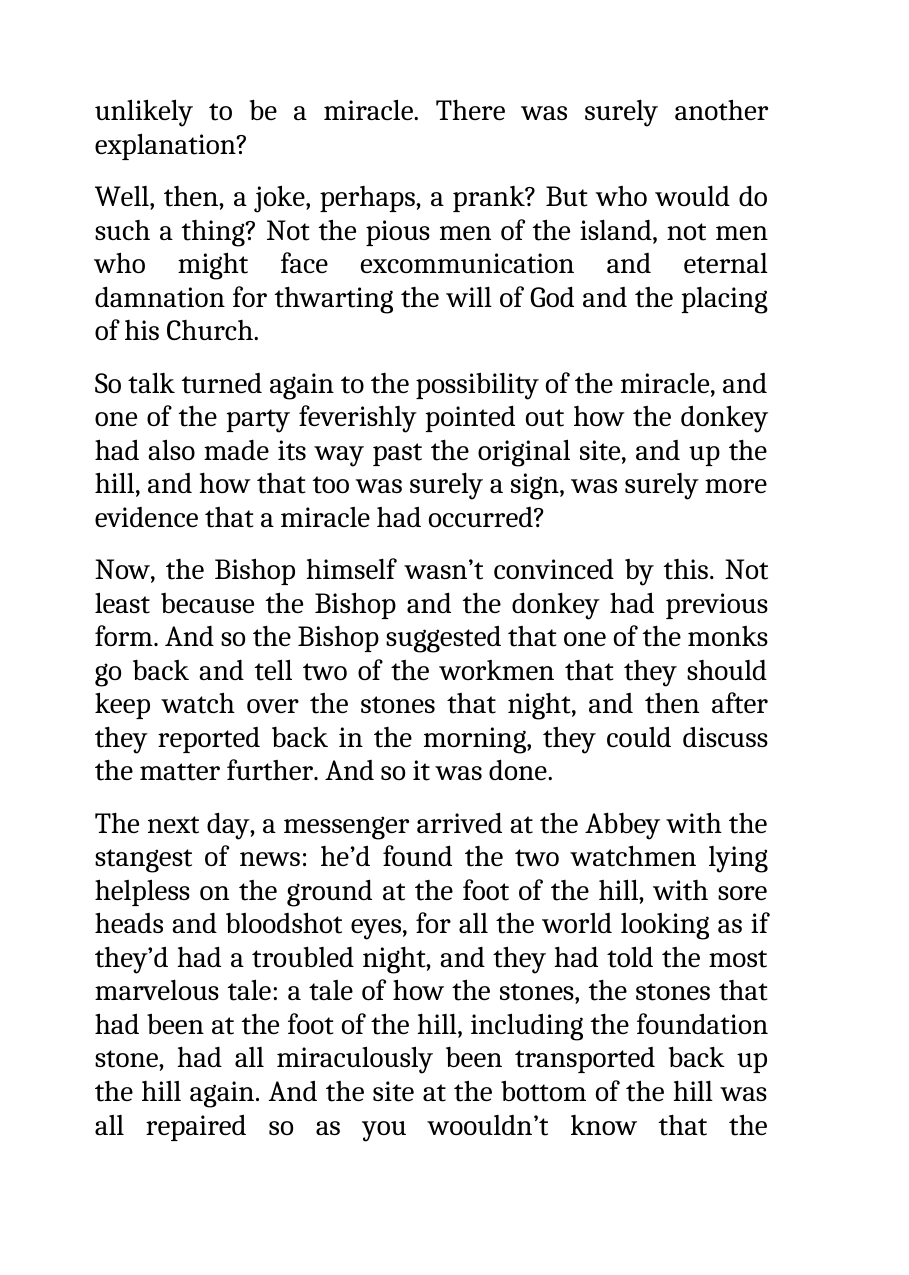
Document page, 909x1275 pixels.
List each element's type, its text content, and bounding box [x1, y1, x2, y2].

text Now, the Bishop himself wasn’t convinced by this. Not least because the Bishop and the donkey had previous form. And so the Bishop suggested that one of the monks go back and tell two of the workmen that they should keep watch over the stones that night, and then after they reported back in the morning, they could discuss the matter further. And so it was done. [94, 553, 769, 788]
text Well, then, a joke, perhaps, a prank? But who would do such a thing? Not the pious men of the island, not men who might face excommunication and eternal damnation for thwarting the will of God and the placing of his Church. [94, 180, 769, 348]
text So talk turned again to the possibility of the miracle, and one of the party feverishly pointed out how the donkey had also made its way past the original site, and up the hill, and how that too was surely a sign, was surely more evidence that a miracle had occurred? [94, 367, 769, 534]
